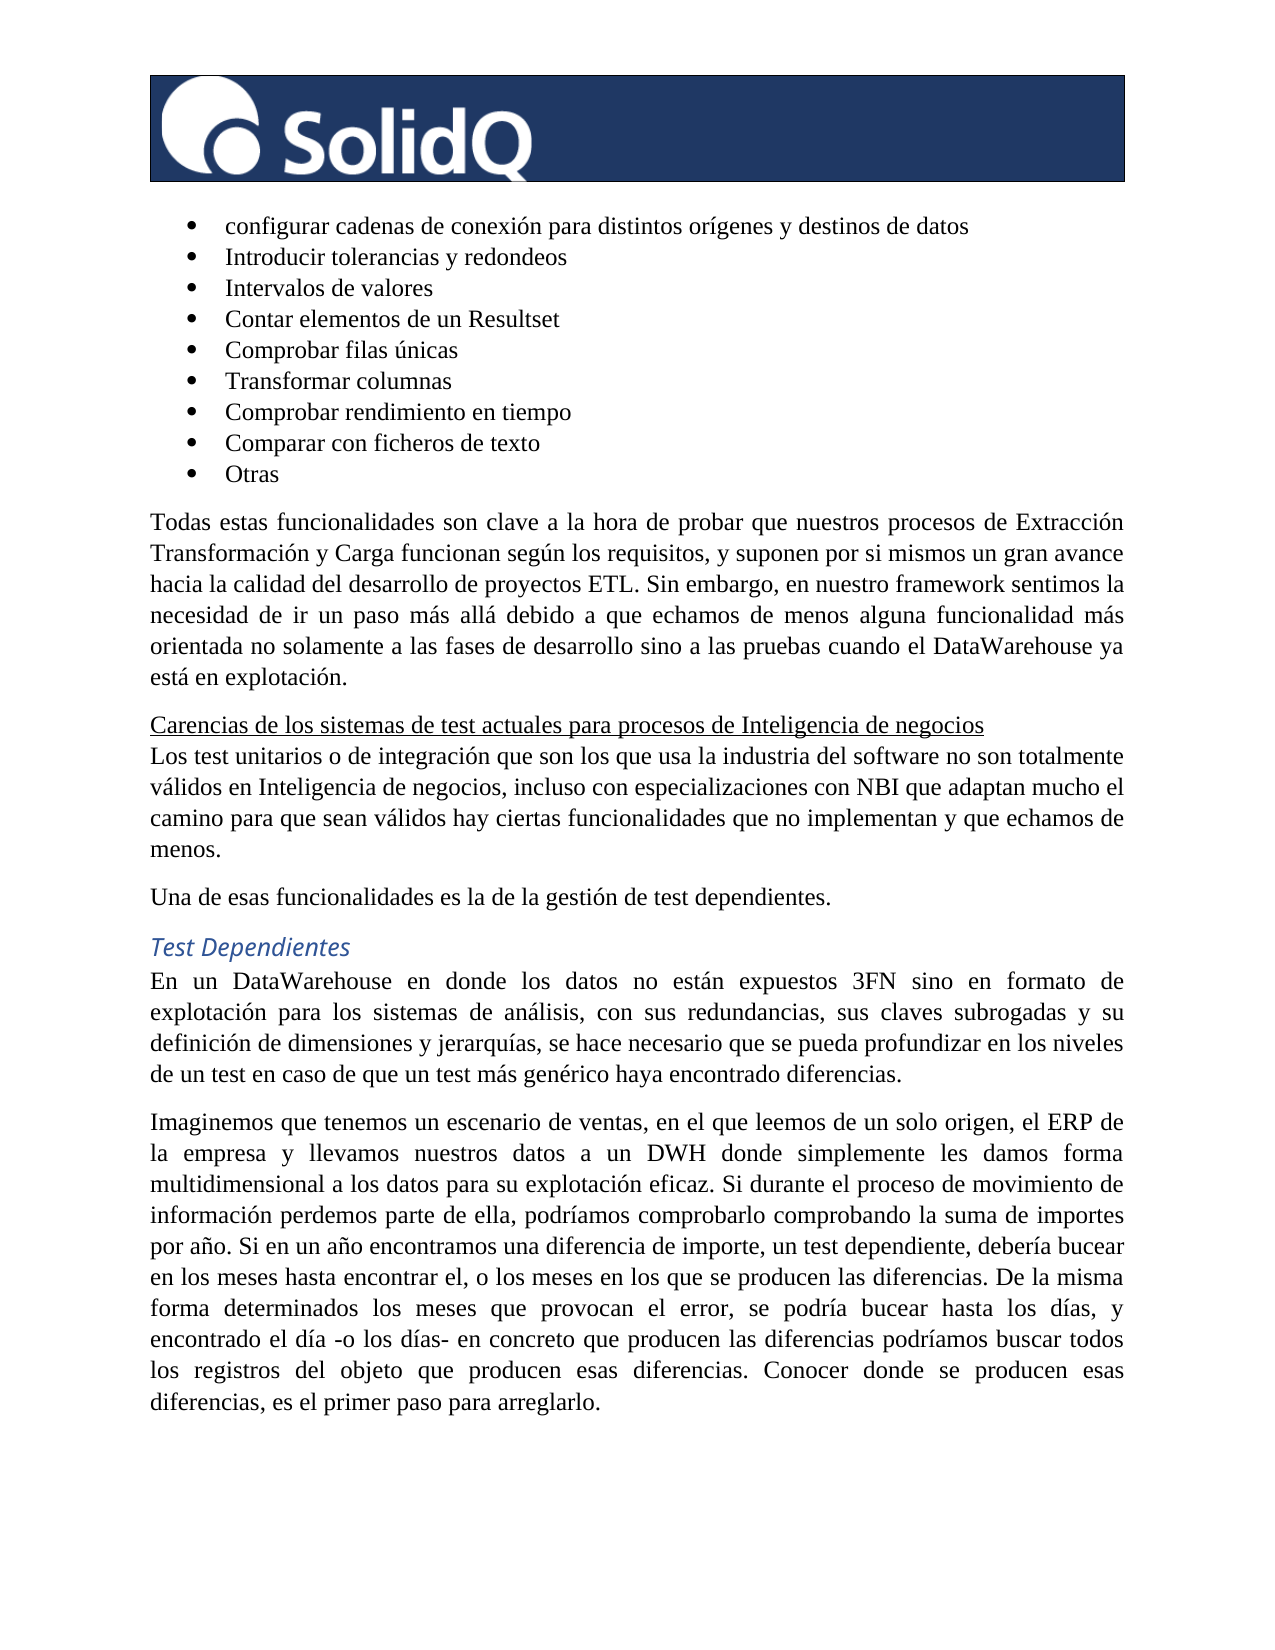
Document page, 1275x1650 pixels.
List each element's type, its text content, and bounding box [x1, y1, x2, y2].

list Comparar con ficheros de texto [187, 428, 1125, 457]
text Los test unitarios o de integración que son los que usa la industria del software no son totalmente válidos en Inteligencia de negocios, incluso con especializaciones con NBI que adaptan mucho el camino para que sean válidos hay ciertas funcionalidades que no implementan y que echamos de menos. [150, 741, 1125, 863]
picture [161, 76, 532, 182]
list Contar elementos de un Resultset [187, 304, 1125, 333]
list Transformar columnas [187, 366, 1125, 395]
list Introducir tolerancias y redondeos [187, 242, 1125, 271]
list Otras [187, 459, 1125, 488]
list Comprobar rendimiento en tiempo [187, 397, 1125, 426]
list configurar cadenas de conexión para distintos orígenes y destinos de datos [187, 211, 1125, 240]
text En un DataWarehouse en donde los datos no están expuestos 3FN sino en formato de explotación para los sistemas de análisis, con sus redundancias, sus claves subrogadas y su definición de dimensiones y jerarquías, se hace necesario que se pueda profundizar en los niveles de un test en caso de que un test más genérico haya encontrado diferencias. [150, 966, 1125, 1088]
text Todas estas funcionalidades son clave a la hora de probar que nuestros procesos de Extracción Transformación y Carga funcionan según los requisitos, y suponen por si mismos un gran avance hacia la calidad del desarrollo de proyectos ETL. Sin embargo, en nuestro framework sentimos la necesidad de ir un paso más allá debido a que echamos de menos alguna funcionalidad más orientada no solamente a las fases de desarrollo sino a las pruebas cuando el DataWarehouse ya está en explotación. [150, 507, 1125, 691]
list Intervalos de valores [187, 273, 1125, 302]
text Una de esas funcionalidades es la de la gestión de test dependientes. [150, 882, 1125, 911]
subtitle Carencias de los sistemas de test actuales para procesos de Inteligencia de negocios [150, 710, 1125, 739]
list Comprobar filas únicas [187, 335, 1125, 364]
subtitle Test Dependientes [150, 929, 1125, 964]
text Imaginemos que tenemos un escenario de ventas, en el que leemos de un solo origen, el ERP de la empresa y llevamos nuestros datos a un DWH donde simplemente les damos forma multidimensional a los datos para su explotación eficaz. Si durante el proceso de movimiento de información perdemos parte de ella, podríamos comprobarlo comprobando la suma de importes por año. Si en un año encontramos una diferencia de importe, un test dependiente, debería bucear en los meses hasta encontrar el, o los meses en los que se producen las diferencias. De la misma forma determinados los meses que provocan el error, se podría bucear hasta los días, y encontrado el día -o los días- en concreto que producen las diferencias podríamos buscar todos los registros del objeto que producen esas diferencias. Conocer donde se producen esas diferencias, es el primer paso para arreglarlo. [150, 1107, 1125, 1415]
